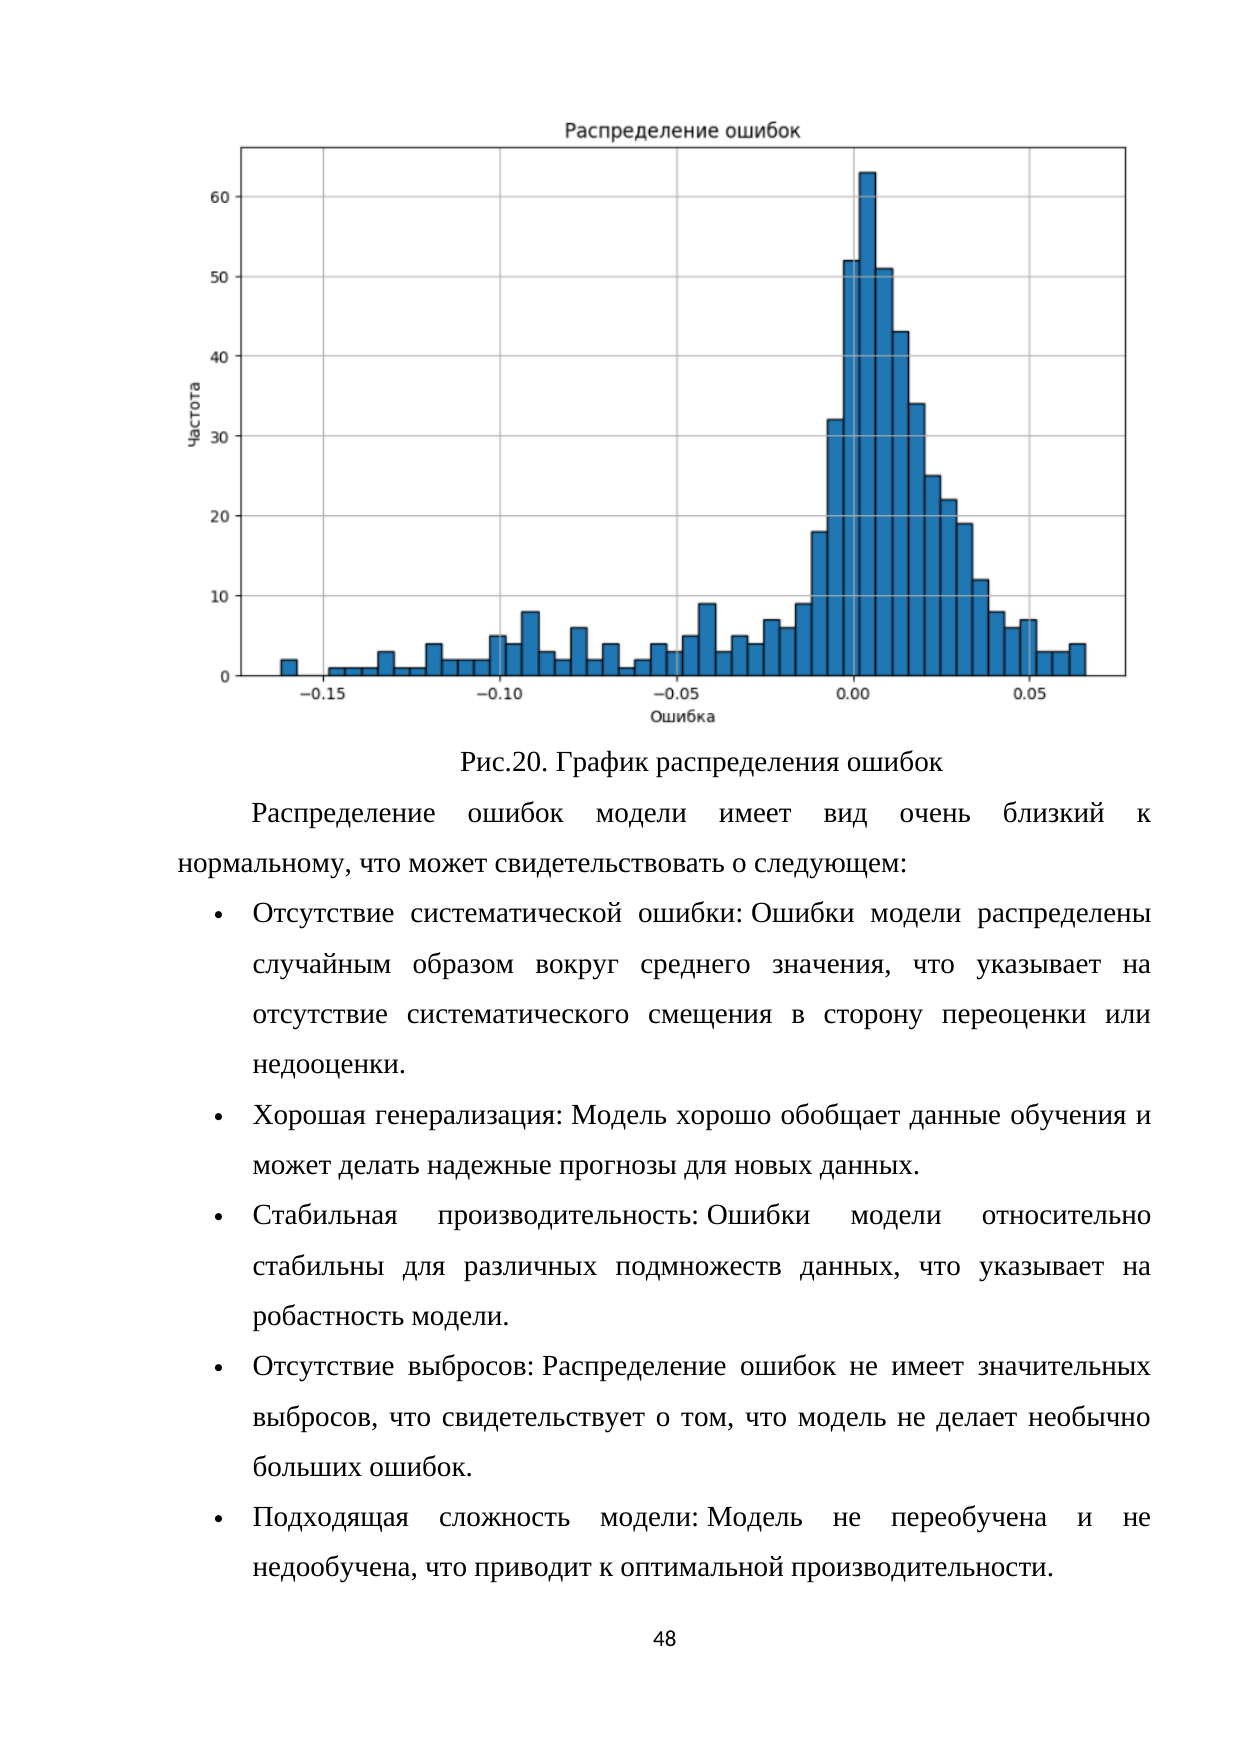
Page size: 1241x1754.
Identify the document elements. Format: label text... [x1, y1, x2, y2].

list Хорошая генерализация: Модель хорошо обобщает данные обучения и может делать надежные прогнозы для новых данных. [215, 1097, 1152, 1181]
list Подходящая сложность модели: Модель не переобучена и не недообучена, что приводит к оптимальной производительности. [215, 1499, 1152, 1583]
list Отсутствие систематической ошибки: Ошибки модели распределены случайным образом вокруг среднего значения, что указывает на отсутствие систематического смещения в сторону переоценки или недооценки. [215, 896, 1152, 1080]
list Отсутствие выбросов: Распределение ошибок не имеет значительных выбросов, что свидетельствует о том, что модель не делает необычно больших ошибок. [215, 1348, 1152, 1482]
text Рис.20. График распределения ошибок [177, 744, 1152, 778]
picture [177, 118, 1153, 731]
list Стабильная производительность: Ошибки модели относительно стабильны для различных подмножеств данных, что указывает на робастность модели. [215, 1197, 1152, 1332]
text Распределение ошибок модели имеет вид очень близкий к нормальному, что может свидетельствовать о следующем: [177, 795, 1152, 879]
